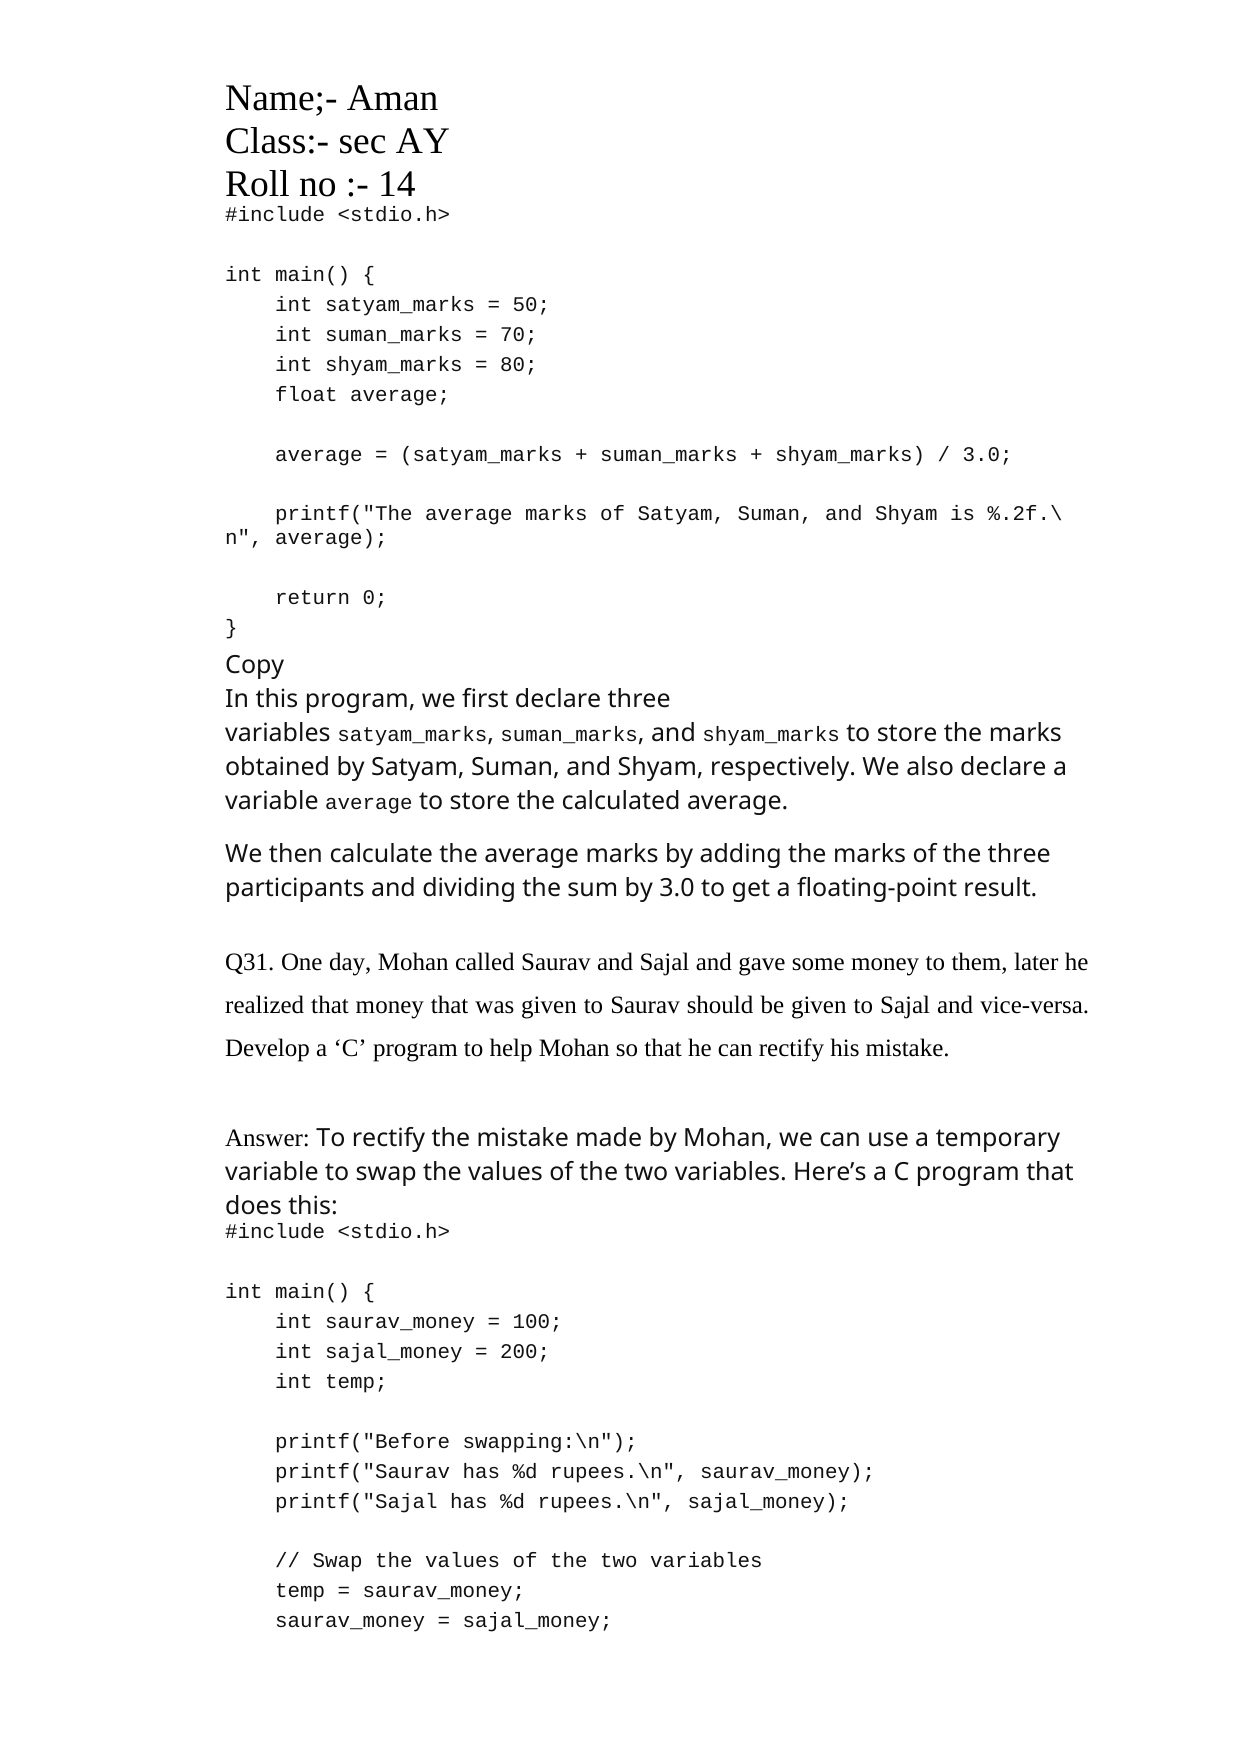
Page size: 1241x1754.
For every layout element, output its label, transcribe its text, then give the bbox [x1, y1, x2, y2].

text We then calculate the average marks by adding the marks of the three participants and dividing the sum by 3.0 to get a floating-point result. [225, 836, 1090, 904]
text // Swap the values of the two variables [225, 1550, 1090, 1574]
text Answer: To rectify the mistake made by Mohan, we can use a temporary variable to swap the values of the two variables. Here’s a C program that does this: [225, 1119, 1090, 1222]
text saurav_money = sajal_money; [225, 1610, 1090, 1634]
text Copy [225, 647, 1090, 681]
text int main() { [225, 1281, 1090, 1305]
text printf("The average marks of Satyam, Suman, and Shyam is %.2f.\n", average); [225, 503, 1090, 551]
text #include <stdio.h> [225, 1222, 1090, 1245]
text } [225, 617, 1090, 640]
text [225, 1491, 1090, 1514]
text average = (satyam_marks + suman_marks + shyam_marks) / 3.0; [225, 443, 1090, 467]
text int main() { [225, 264, 1090, 288]
text int satyam_marks = 50; [225, 294, 1090, 318]
text int suman_marks = 70; [225, 324, 1090, 348]
text Q31. One day, Mohan called Saurav and Sajal and gave some money to them, later he realized that money that was given to Saurav should be given to Sajal and vice-versa. Develop a ‘C’ program to help Mohan so that he can rectify his mistake. [225, 947, 1090, 1062]
text int shyam_marks = 80; [225, 354, 1090, 377]
text #include <stdio.h> [225, 204, 1090, 228]
text return 0; [225, 587, 1090, 610]
text float average; [225, 384, 1090, 407]
text int saurav_money = 100; [225, 1311, 1090, 1335]
text temp = saurav_money; [225, 1580, 1090, 1604]
text int sajal_money = 200; [225, 1341, 1090, 1365]
text In this program, we first declare three variables satyam_marks, suman_marks, and shyam_marks to store the marks obtained by Satyam, Suman, and Shyam, respectively. We also declare a variable average to store the calculated average. [225, 681, 1090, 817]
text printf("Before swapping:\n"); [225, 1431, 1090, 1454]
text int temp; [225, 1371, 1090, 1395]
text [225, 1461, 1090, 1484]
